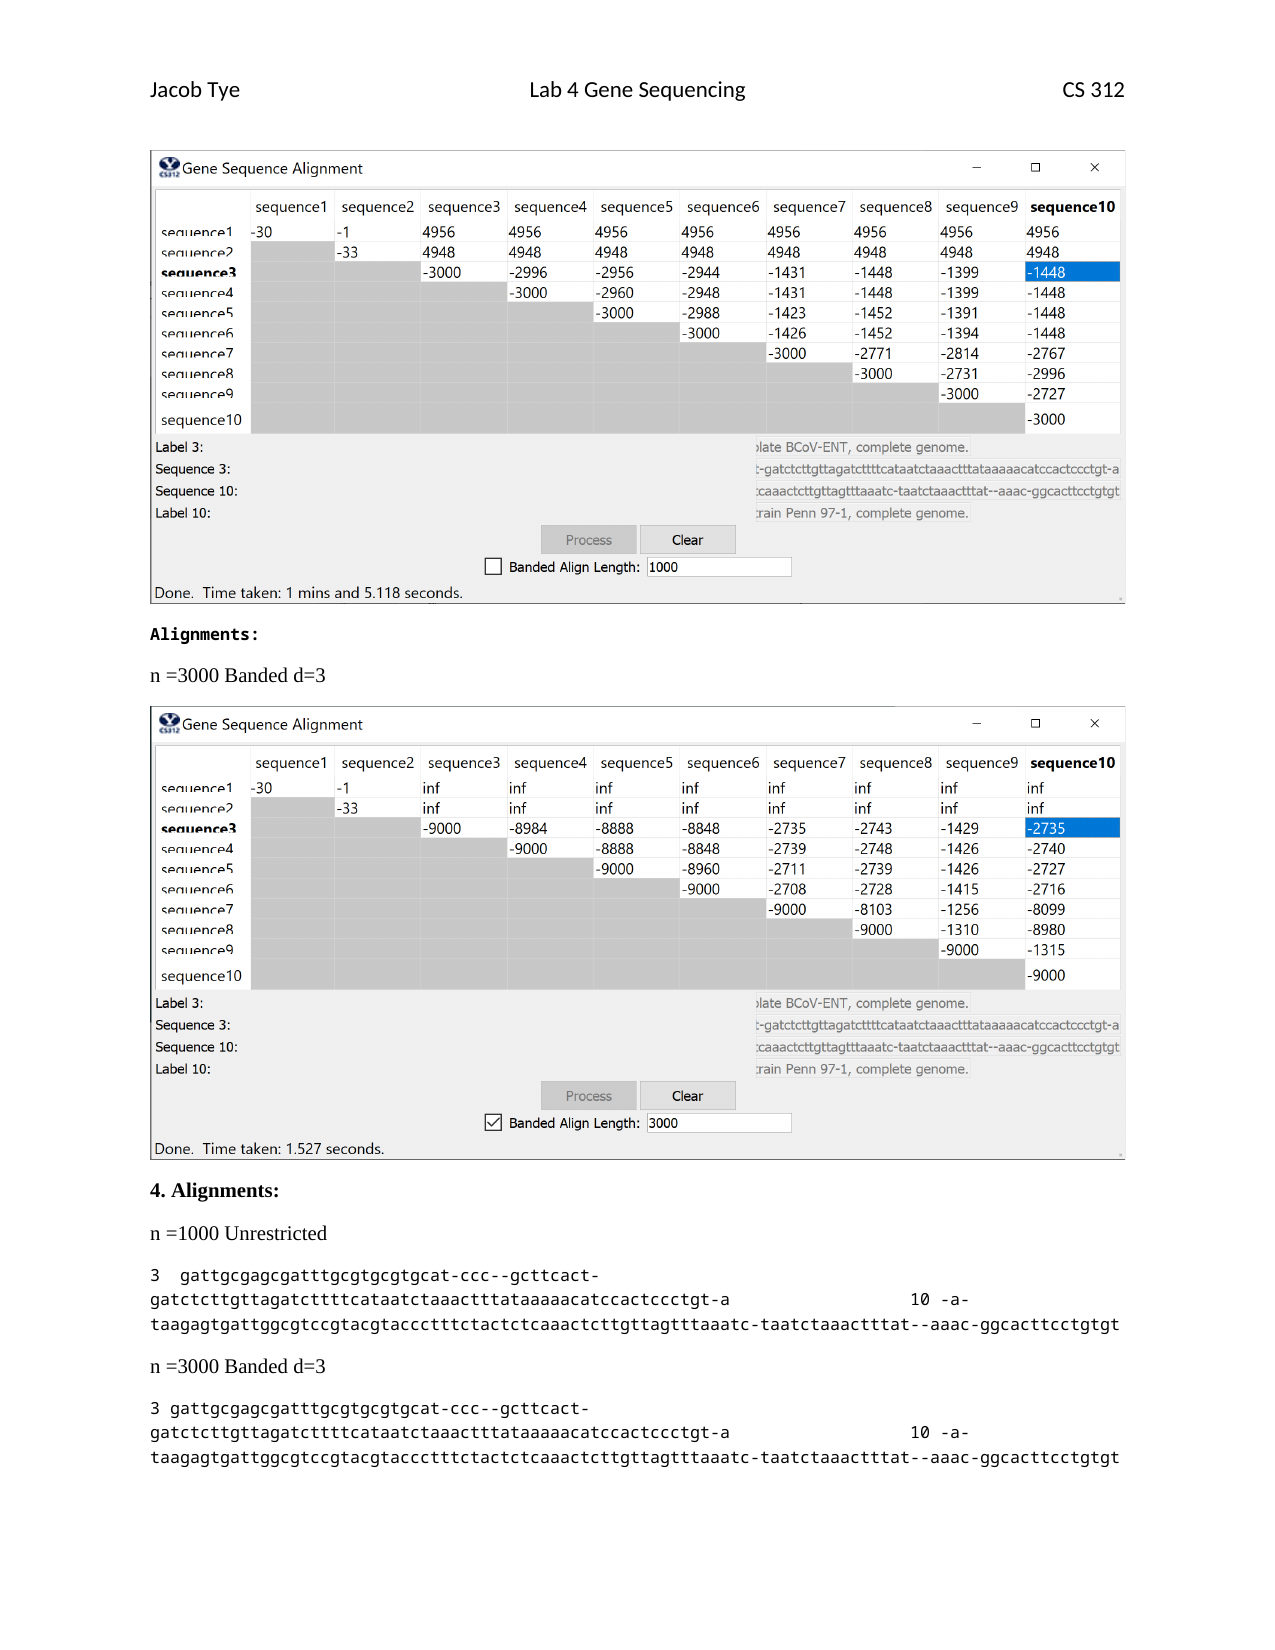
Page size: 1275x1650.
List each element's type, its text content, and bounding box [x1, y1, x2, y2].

picture [150, 150, 1125, 604]
text n =1000 Unrestricted [150, 1221, 1125, 1245]
picture [150, 706, 1125, 1160]
text 4. Alignments: [150, 1178, 1125, 1202]
text 3 gattgcgagcgatttgcgtgcgtgcat-ccc--gcttcact-gatctcttgttagatcttttcataatctaaactttataaaaacatccactccctgt-a 10 -a-taagagtgattggcgtccgtacgtaccctttctactctcaaactcttgttagtttaaatc-taatctaaactttat--aaac-ggcacttcctgtgt [150, 1263, 1125, 1335]
text Alignments: [150, 622, 1125, 645]
text n =3000 Banded d=3 [150, 663, 1125, 687]
text n =3000 Banded d=3 [150, 1354, 1125, 1378]
text 3 gattgcgagcgatttgcgtgcgtgcat-ccc--gcttcact-gatctcttgttagatcttttcataatctaaactttataaaaacatccactccctgt-a 10 -a-taagagtgattggcgtccgtacgtaccctttctactctcaaactcttgttagtttaaatc-taatctaaactttat--aaac-ggcacttcctgtgt [150, 1396, 1125, 1468]
